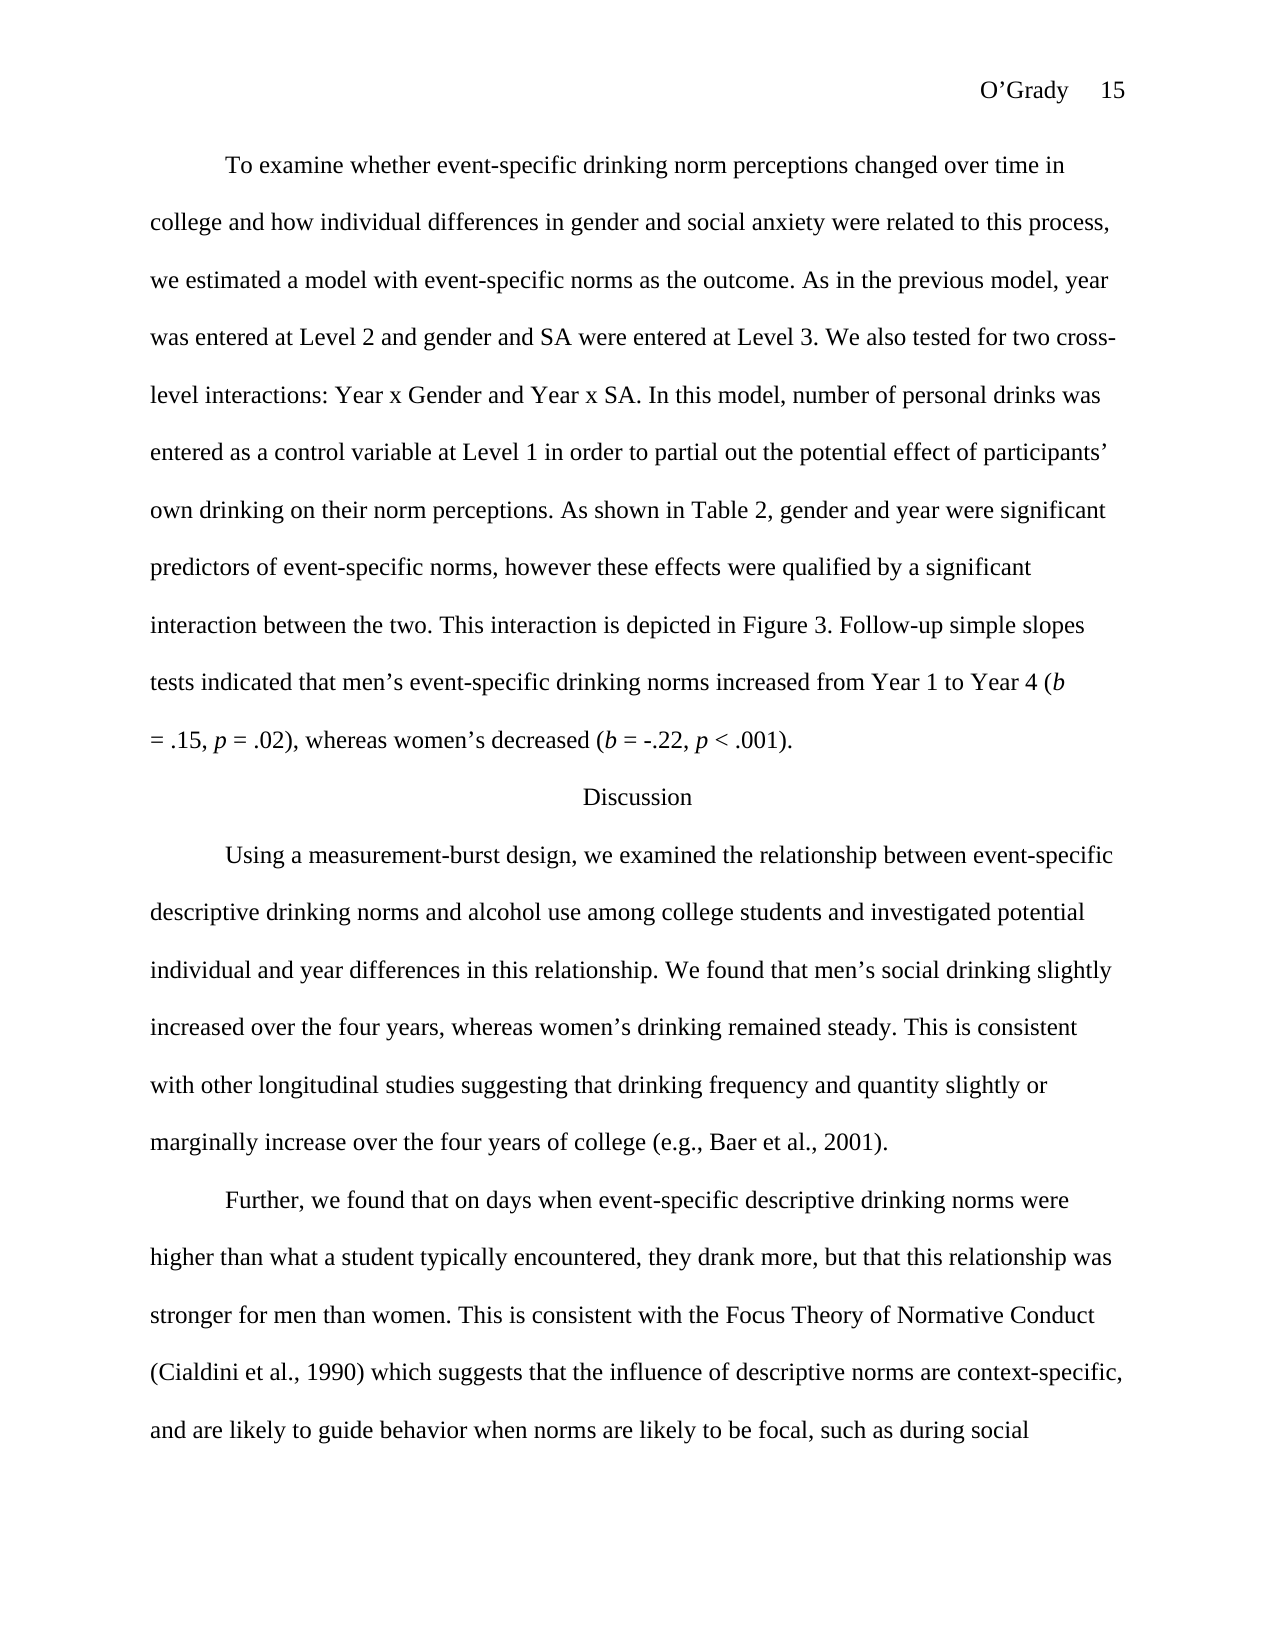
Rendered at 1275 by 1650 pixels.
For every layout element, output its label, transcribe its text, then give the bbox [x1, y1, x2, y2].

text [150, 1185, 1125, 1444]
text Discussion [150, 782, 1125, 811]
text Using a measurement-burst design, we examined the relationship between event-specific descriptive drinking norms and alcohol use among college students and investigated potential individual and year differences in this relationship. We found that men’s social drinking slightly increased over the four years, whereas women’s drinking remained steady. This is consistent with other longitudinal studies suggesting that drinking frequency and quantity slightly or marginally increase over the four years of college (e.g., Baer et al., 2001). [150, 840, 1125, 1156]
text To examine whether event-specific drinking norm perceptions changed over time in college and how individual differences in gender and social anxiety were related to this process, we estimated a model with event-specific norms as the outcome. As in the previous model, year was entered at Level 2 and gender and SA were entered at Level 3. We also tested for two cross-level interactions: Year x Gender and Year x SA. In this model, number of personal drinks was entered as a control variable at Level 1 in order to partial out the potential effect of participants’ own drinking on their norm perceptions. As shown in Table 2, gender and year were significant predictors of event-specific norms, however these effects were qualified by a significant interaction between the two. This interaction is depicted in Figure 3. Follow-up simple slopes tests indicated that men’s event-specific drinking norms increased from Year 1 to Year 4 (b = .15, p = .02), whereas women’s decreased (b = -.22, p < .001). [150, 150, 1125, 754]
